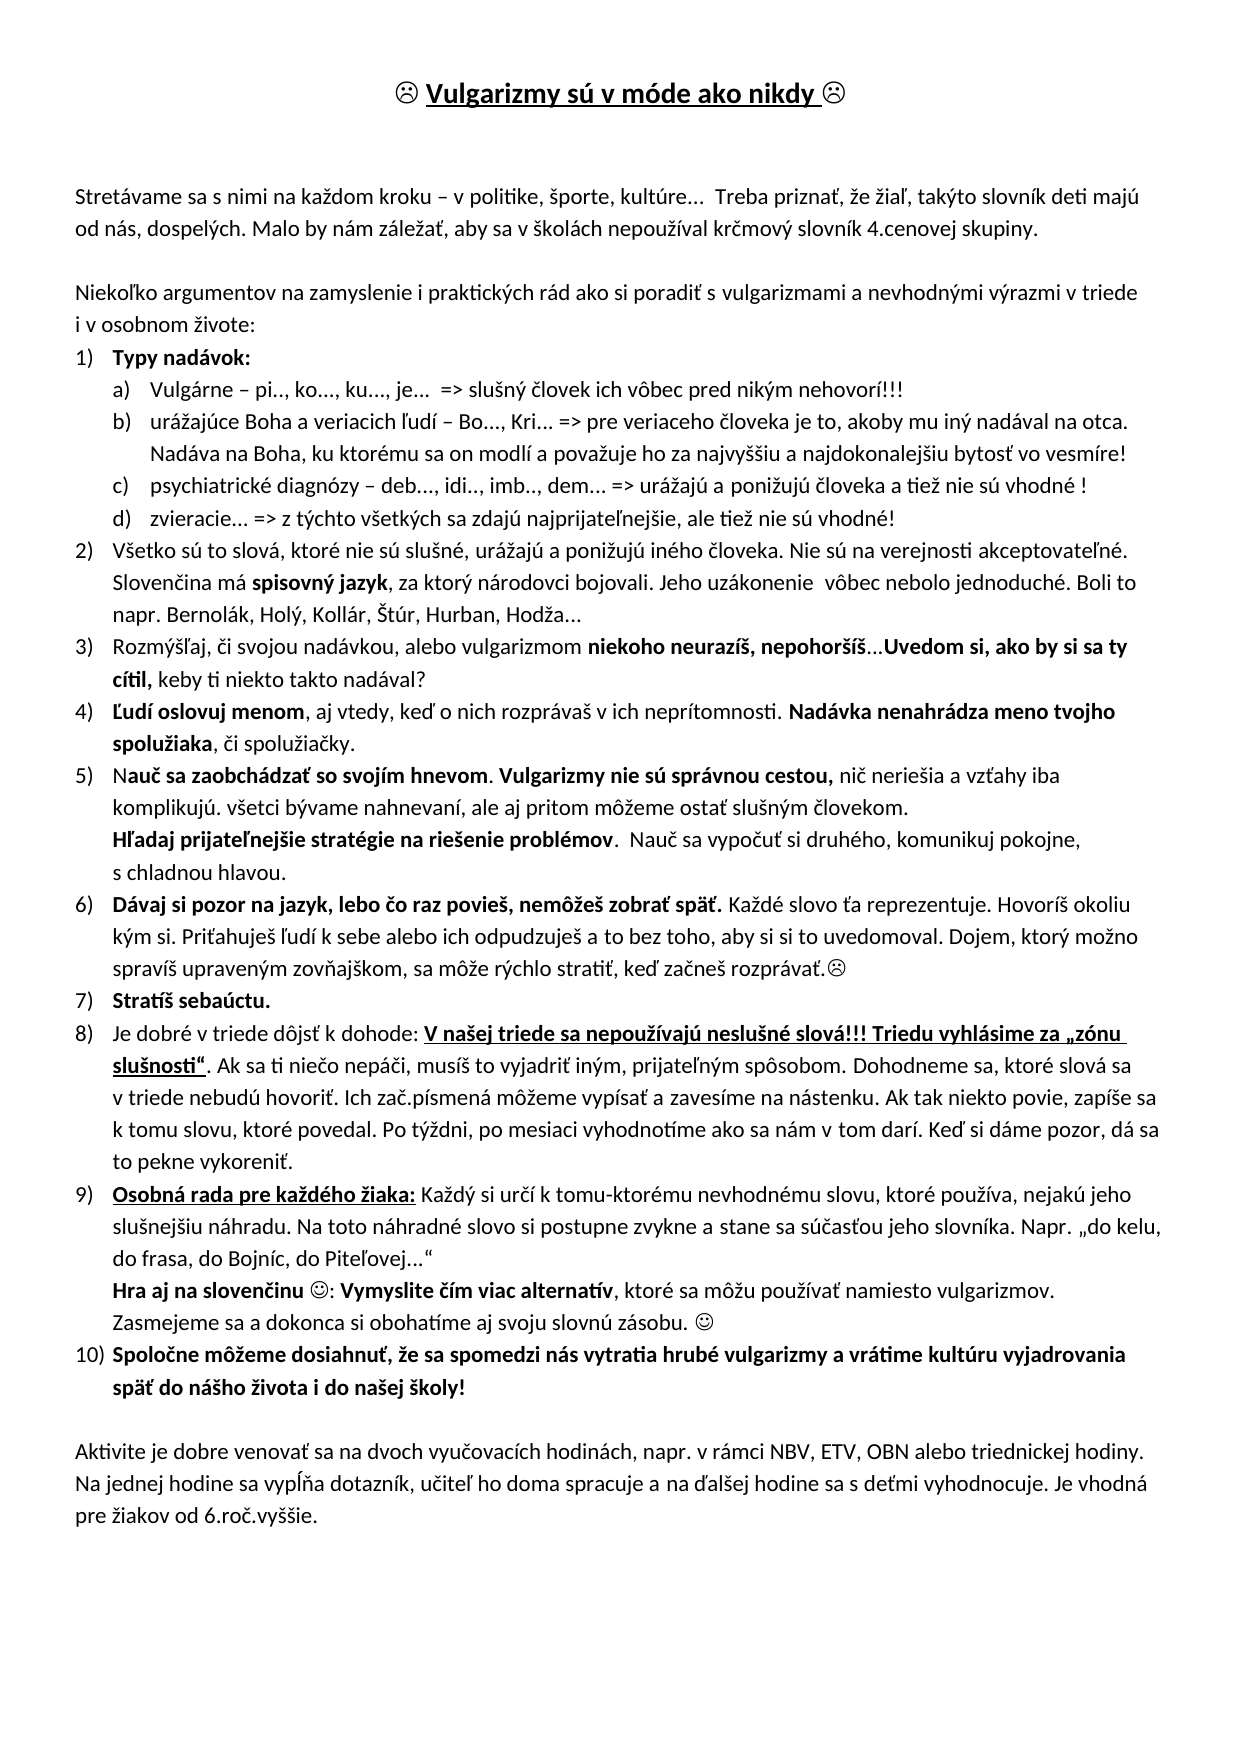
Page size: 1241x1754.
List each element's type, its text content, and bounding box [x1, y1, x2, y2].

list Ľudí oslovuj menom, aj vtedy, keď o nich rozprávaš v ich neprítomnosti. Nadávka nenahrádza meno tvojho spolužiaka, či spolužiačky. [75, 697, 1165, 757]
list Typy nadávok: [75, 343, 1165, 371]
list Hľadaj prijateľnejšie stratégie na riešenie problémov. Nauč sa vypočuť si druhého, komunikuj pokojne, s chladnou hlavou. [112, 826, 1165, 886]
list Vulgárne – pi.., ko..., ku..., je... => slušný človek ich vôbec pred nikým nehovorí!!! [112, 375, 1165, 403]
text Na jednej hodine sa vypĺňa dotazník, učiteľ ho doma spracuje a na ďalšej hodine sa s deťmi vyhodnocuje. Je vhodná pre žiakov od 6.roč.vyššie. [75, 1469, 1165, 1529]
list zvieracie... => z týchto všetkých sa zdajú najprijateľnejšie, ale tiež nie sú vhodné! [112, 504, 1165, 532]
list Všetko sú to slová, ktoré nie sú slušné, urážajú a ponižujú iného človeka. Nie sú na verejnosti akceptovateľné. [75, 536, 1165, 564]
text Stretávame sa s nimi na každom kroku – v politike, športe, kultúre... Treba priznať, že žiaľ, takýto slovník deti majú od nás, dospelých. Malo by nám záležať, aby sa v školách nepoužíval krčmový slovník 4.cenovej skupiny. [75, 182, 1165, 242]
list Dávaj si pozor na jazyk, lebo čo raz povieš, nemôžeš zobrať späť. Každé slovo ťa reprezentuje. Hovoríš okoliu kým si. Priťahuješ ľudí k sebe alebo ich odpudzuješ a to bez toho, aby si si to uvedomoval. Dojem, ktorý možno spravíš upraveným zovňajškom, sa môže rýchlo stratiť, keď začneš rozprávať. [75, 890, 1165, 982]
list Osobná rada pre každého žiaka: Každý si určí k tomu-ktorému nevhodnému slovu, ktoré používa, nejakú jeho slušnejšiu náhradu. Na toto náhradné slovo si postupne zvykne a stane sa súčasťou jeho slovníka. Napr. „do kelu, do frasa, do Bojníc, do Piteľovej...“ [75, 1180, 1165, 1272]
text Niekoľko argumentov na zamyslenie i praktických rád ako si poradiť s vulgarizmami a nevhodnými výrazmi v triede i v osobnom živote: [75, 278, 1165, 339]
list Rozmýšľaj, či svojou nadávkou, alebo vulgarizmom niekoho neurazíš, nepohoršíš...Uvedom si, ako by si sa ty cítil, keby ti niekto takto nadával? [75, 632, 1165, 693]
text Vulgarizmy sú v móde ako nikdy [75, 75, 1165, 111]
list Slovenčina má spisovný jazyk, za ktorý národovci bojovali. Jeho uzákonenie vôbec nebolo jednoduché. Boli to napr. Bernolák, Holý, Kollár, Štúr, Hurban, Hodža... [112, 568, 1165, 628]
list Nauč sa zaobchádzať so svojím hnevom. Vulgarizmy nie sú správnou cestou, nič neriešia a vzťahy iba komplikujú. všetci bývame nahnevaní, ale aj pritom môžeme ostať slušným človekom. [75, 761, 1165, 821]
list urážajúce Boha a veriacich ľudí – Bo..., Kri... => pre veriaceho človeka je to, akoby mu iný nadával na otca. Nadáva na Boha, ku ktorému sa on modlí a považuje ho za najvyššiu a najdokonalejšiu bytosť vo vesmíre! [112, 407, 1165, 467]
list Spoločne môžeme dosiahnuť, že sa spomedzi nás vytratia hrubé vulgarizmy a vrátime kultúru vyjadrovania späť do nášho života i do našej školy! [75, 1341, 1165, 1401]
list Stratíš sebaúctu. [75, 987, 1165, 1014]
text Aktivite je dobre venovať sa na dvoch vyučovacích hodinách, napr. v rámci NBV, ETV, OBN alebo triednickej hodiny. [75, 1437, 1165, 1465]
list Je dobré v triede dôjsť k dohode: V našej triede sa nepoužívajú neslušné slová!!! Triedu vyhlásime za „zónu slušnosti“. Ak sa ti niečo nepáči, musíš to vyjadriť iným, prijateľným spôsobom. Dohodneme sa, ktoré slová sa v triede nebudú hovoriť. Ich zač.písmená môžeme vypísať a zavesíme na nástenku. Ak tak niekto povie, zapíše sa k tomu slovu, ktoré povedal. Po týždni, po mesiaci vyhodnotíme ako sa nám v tom darí. Keď si dáme pozor, dá sa to pekne vykoreniť. [75, 1019, 1165, 1176]
list Hra aj na slovenčinu : Vymyslite čím viac alternatív, ktoré sa môžu používať namiesto vulgarizmov. Zasmejeme sa a dokonca si obohatíme aj svoju slovnú zásobu. [112, 1276, 1165, 1336]
list psychiatrické diagnózy – deb..., idi.., imb.., dem... => urážajú a ponižujú človeka a tiež nie sú vhodné ! [112, 472, 1165, 499]
